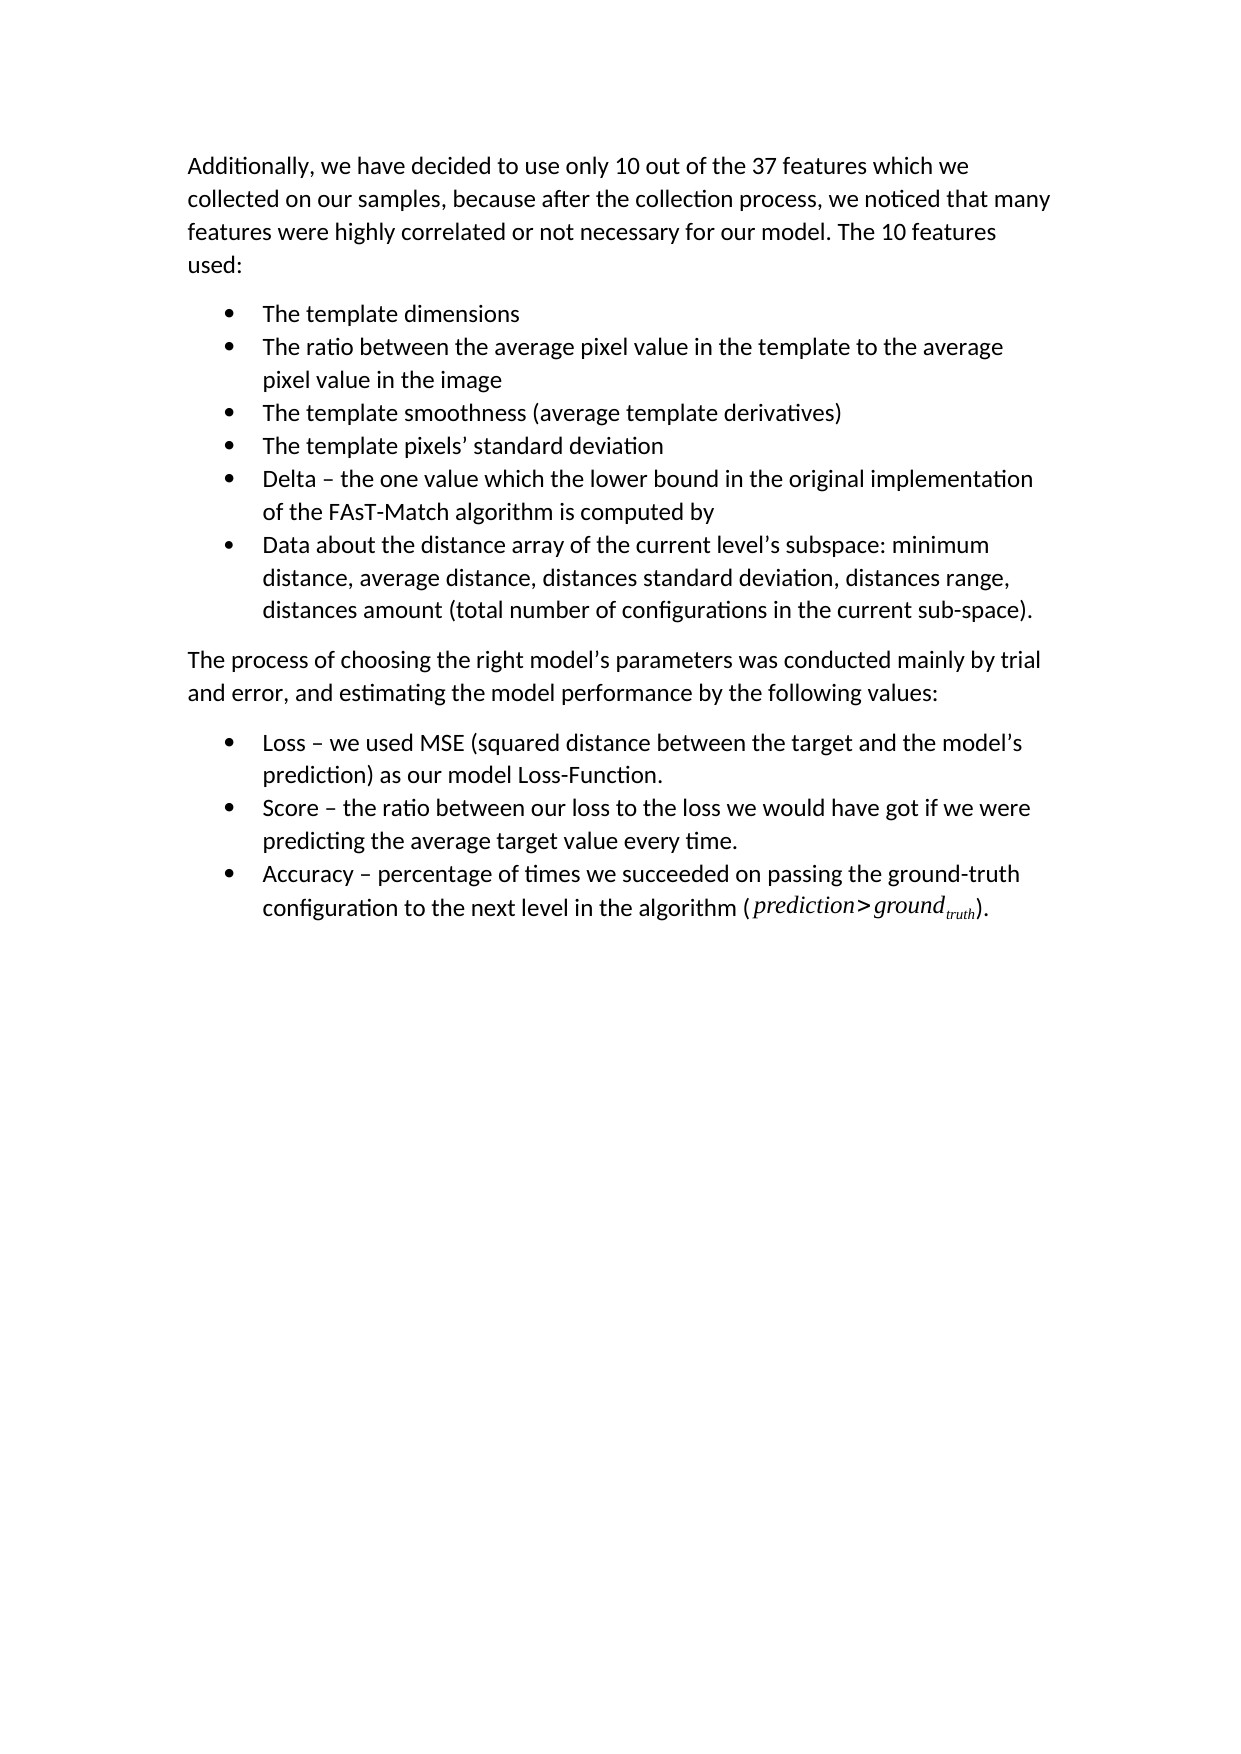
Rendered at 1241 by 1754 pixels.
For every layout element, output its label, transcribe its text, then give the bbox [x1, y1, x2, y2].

list Score – the ratio between our loss to the loss we would have got if we were predicting the average target value every time. [225, 792, 1053, 856]
list Accuracy – percentage of times we succeeded on passing the ground-truth configuration to the next level in the algorithm (). [225, 858, 1053, 923]
list The template smoothness (average template derivatives) [225, 397, 1053, 428]
list Data about the distance array of the current level’s subspace: minimum distance, average distance, distances standard deviation, distances range, distances amount (total number of configurations in the current sub-space). [225, 529, 1053, 625]
list The template dimensions [225, 298, 1053, 329]
text The process of choosing the right model’s parameters was conducted mainly by trial and error, and estimating the model performance by the following values: [187, 644, 1053, 708]
list Delta – the one value which the lower bound in the original implementation of the FAsT-Match algorithm is computed by [225, 463, 1053, 526]
list Loss – we used MSE (squared distance between the target and the model’s prediction) as our model Loss-Function. [225, 727, 1053, 790]
list The ratio between the average pixel value in the template to the average pixel value in the image [225, 331, 1053, 395]
list The template pixels’ standard deviation [225, 430, 1053, 461]
